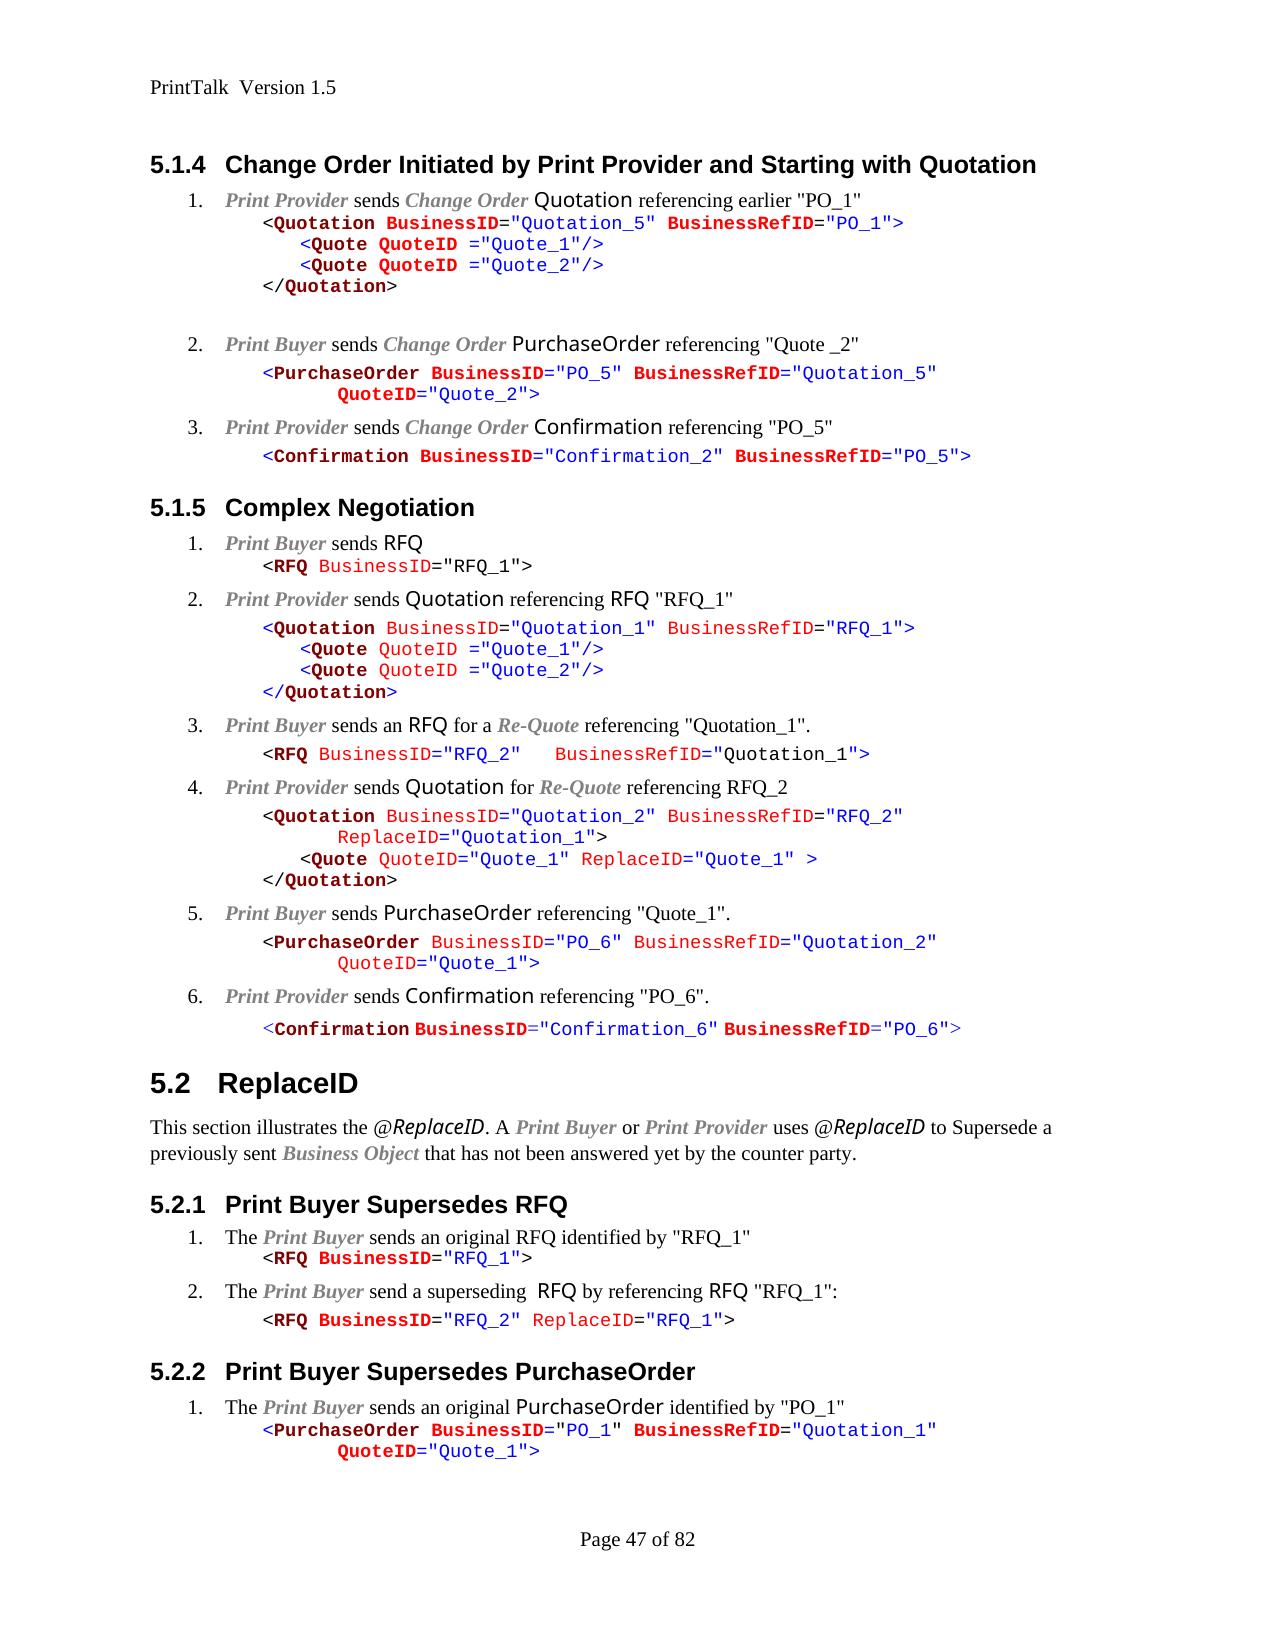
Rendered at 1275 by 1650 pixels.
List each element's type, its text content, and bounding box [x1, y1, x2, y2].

text <RFQ BusinessID="RFQ_1"> [262, 557, 1125, 578]
subtitle Complex Negotiation [150, 493, 1125, 522]
subtitle ReplaceID [150, 1066, 1125, 1100]
text <Confirmation BusinessID="Confirmation_6" BusinessRefID="PO_6"> [262, 1016, 1125, 1041]
text <PurchaseOrder BusinessID="PO_6" BusinessRefID="Quotation_2" QuoteID="Quote_1"> [262, 933, 1125, 975]
text </Quotation> [262, 682, 1125, 704]
text <Quote QuoteID="Quote_1" ReplaceID="Quote_1" > [300, 849, 1125, 871]
text <Quote QuoteID ="Quote_2"/> [300, 256, 1125, 277]
text <Quotation BusinessID="Quotation_5" BusinessRefID="PO_1"> [262, 213, 1125, 235]
subtitle Print Buyer Supersedes PurchaseOrder [150, 1357, 1125, 1386]
text <Quotation BusinessID="Quotation_1" BusinessRefID="RFQ_1"> [262, 619, 1125, 640]
text </Quotation> [262, 277, 1125, 298]
text <Quote QuoteID ="Quote_1"/> [300, 235, 1125, 256]
subtitle Change Order Initiated by Print Provider and Starting with Quotation [150, 150, 1125, 179]
text <Quote QuoteID ="Quote_1"/> [300, 640, 1125, 661]
text <Quotation BusinessID="Quotation_2" BusinessRefID="RFQ_2" ReplaceID="Quotation_1"> [262, 807, 1125, 849]
text <RFQ BusinessID="RFQ_1"> [262, 1249, 1125, 1270]
subtitle Print Buyer Supersedes RFQ [150, 1190, 1125, 1219]
text <PurchaseOrder BusinessID="PO_1" BusinessRefID="Quotation_1" QuoteID="Quote_1"> [262, 1421, 1125, 1463]
text <RFQ BusinessID="RFQ_2" BusinessRefID="Quotation_1"> [262, 745, 1125, 766]
text <RFQ BusinessID="RFQ_2" ReplaceID="RFQ_1"> [262, 1311, 1125, 1332]
text <PurchaseOrder BusinessID="PO_5" BusinessRefID="Quotation_5" QuoteID="Quote_2"> [262, 363, 1125, 406]
text <Quote QuoteID ="Quote_2"/> [300, 661, 1125, 682]
text </Quotation> [262, 871, 1125, 892]
text <Confirmation BusinessID="Confirmation_2" BusinessRefID="PO_5"> [262, 447, 1125, 468]
